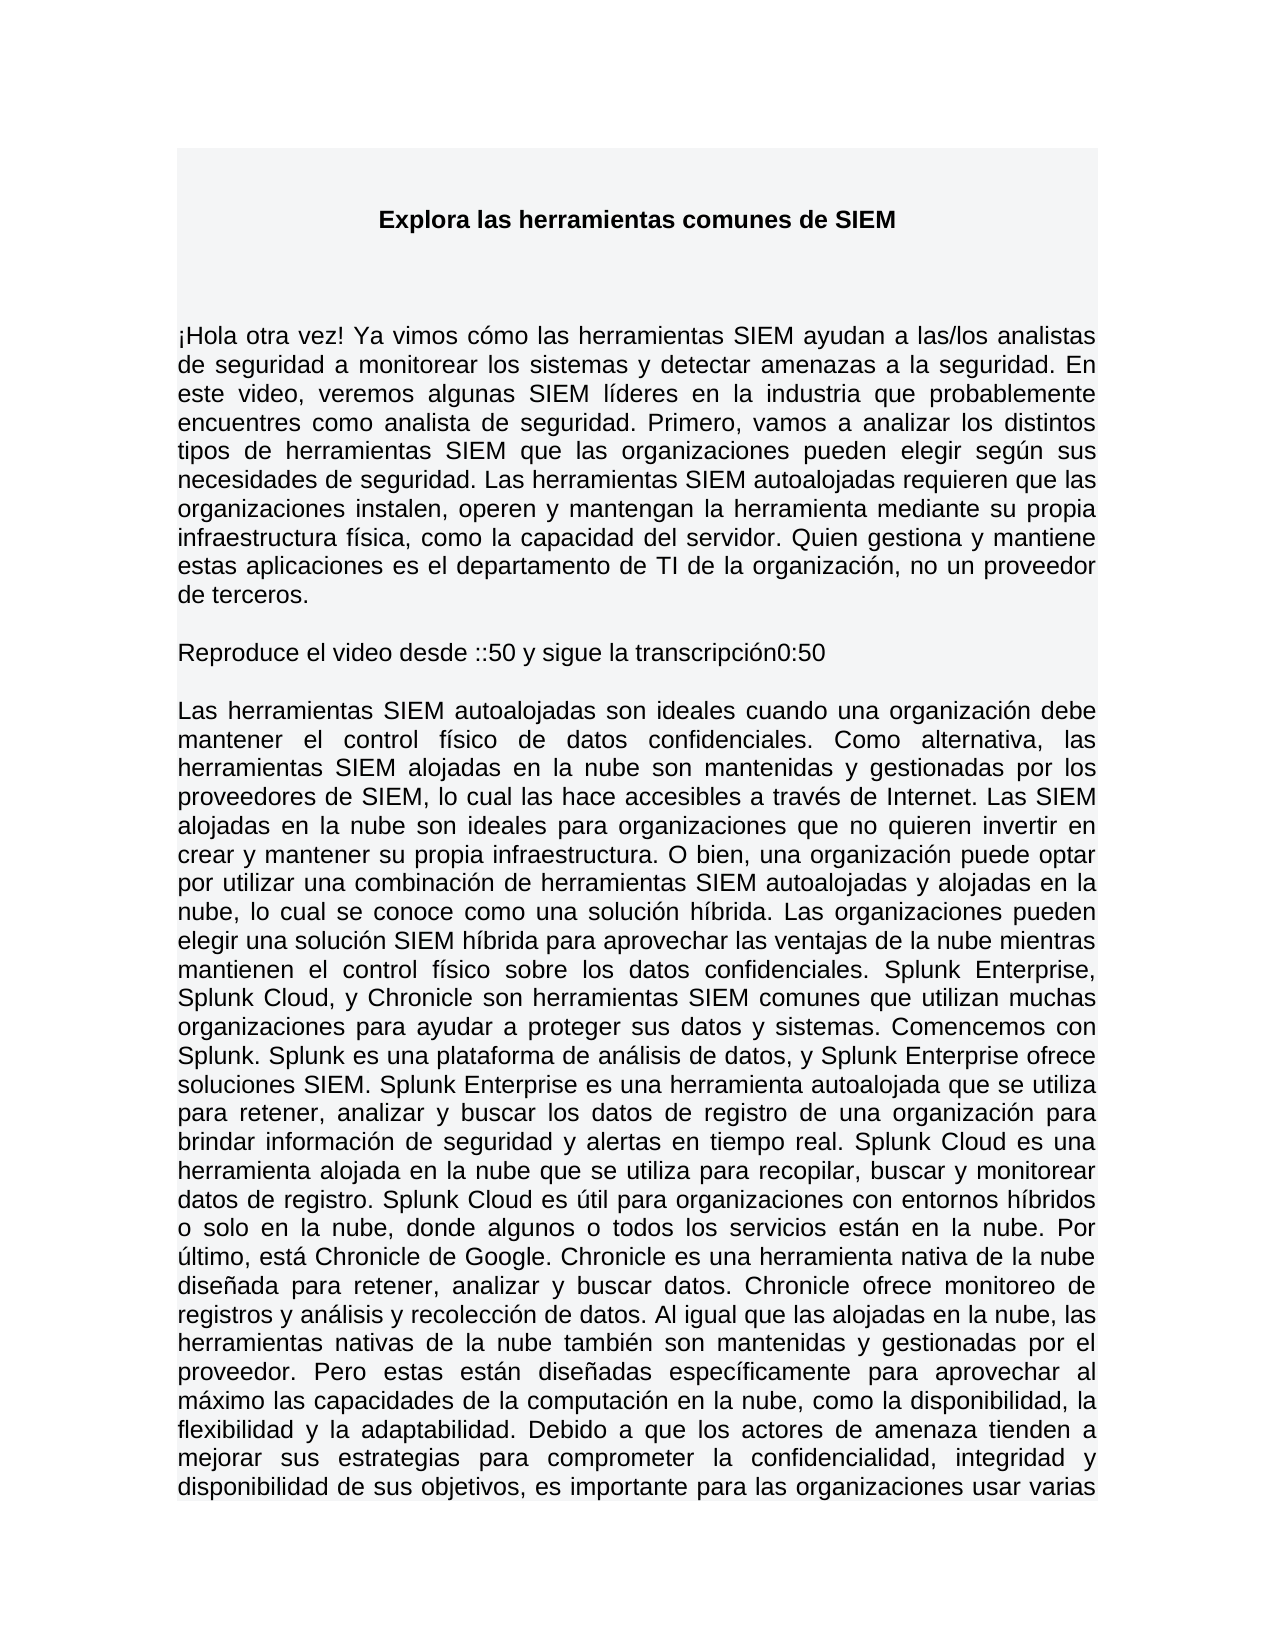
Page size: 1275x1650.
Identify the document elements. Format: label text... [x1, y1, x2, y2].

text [177, 696, 1098, 1501]
text Explora las herramientas comunes de SIEM [177, 206, 1098, 234]
text Reproduce el video desde ::50 y sigue la transcripción0:50 [177, 638, 1098, 667]
text ¡Hola otra vez! Ya vimos cómo las herramientas SIEM ayudan a las/los analistas de seguridad a monitorear los sistemas y detectar amenazas a la seguridad. En este video, veremos algunas SIEM líderes en la industria que probablemente encuentres como analista de seguridad. Primero, vamos a analizar los distintos tipos de herramientas SIEM que las organizaciones pueden elegir según sus necesidades de seguridad. Las herramientas SIEM autoalojadas requieren que las organizaciones instalen, operen y mantengan la herramienta mediante su propia infraestructura física, como la capacidad del servidor. Quien gestiona y mantiene estas aplicaciones es el departamento de TI de la organización, no un proveedor de terceros. [177, 321, 1098, 609]
